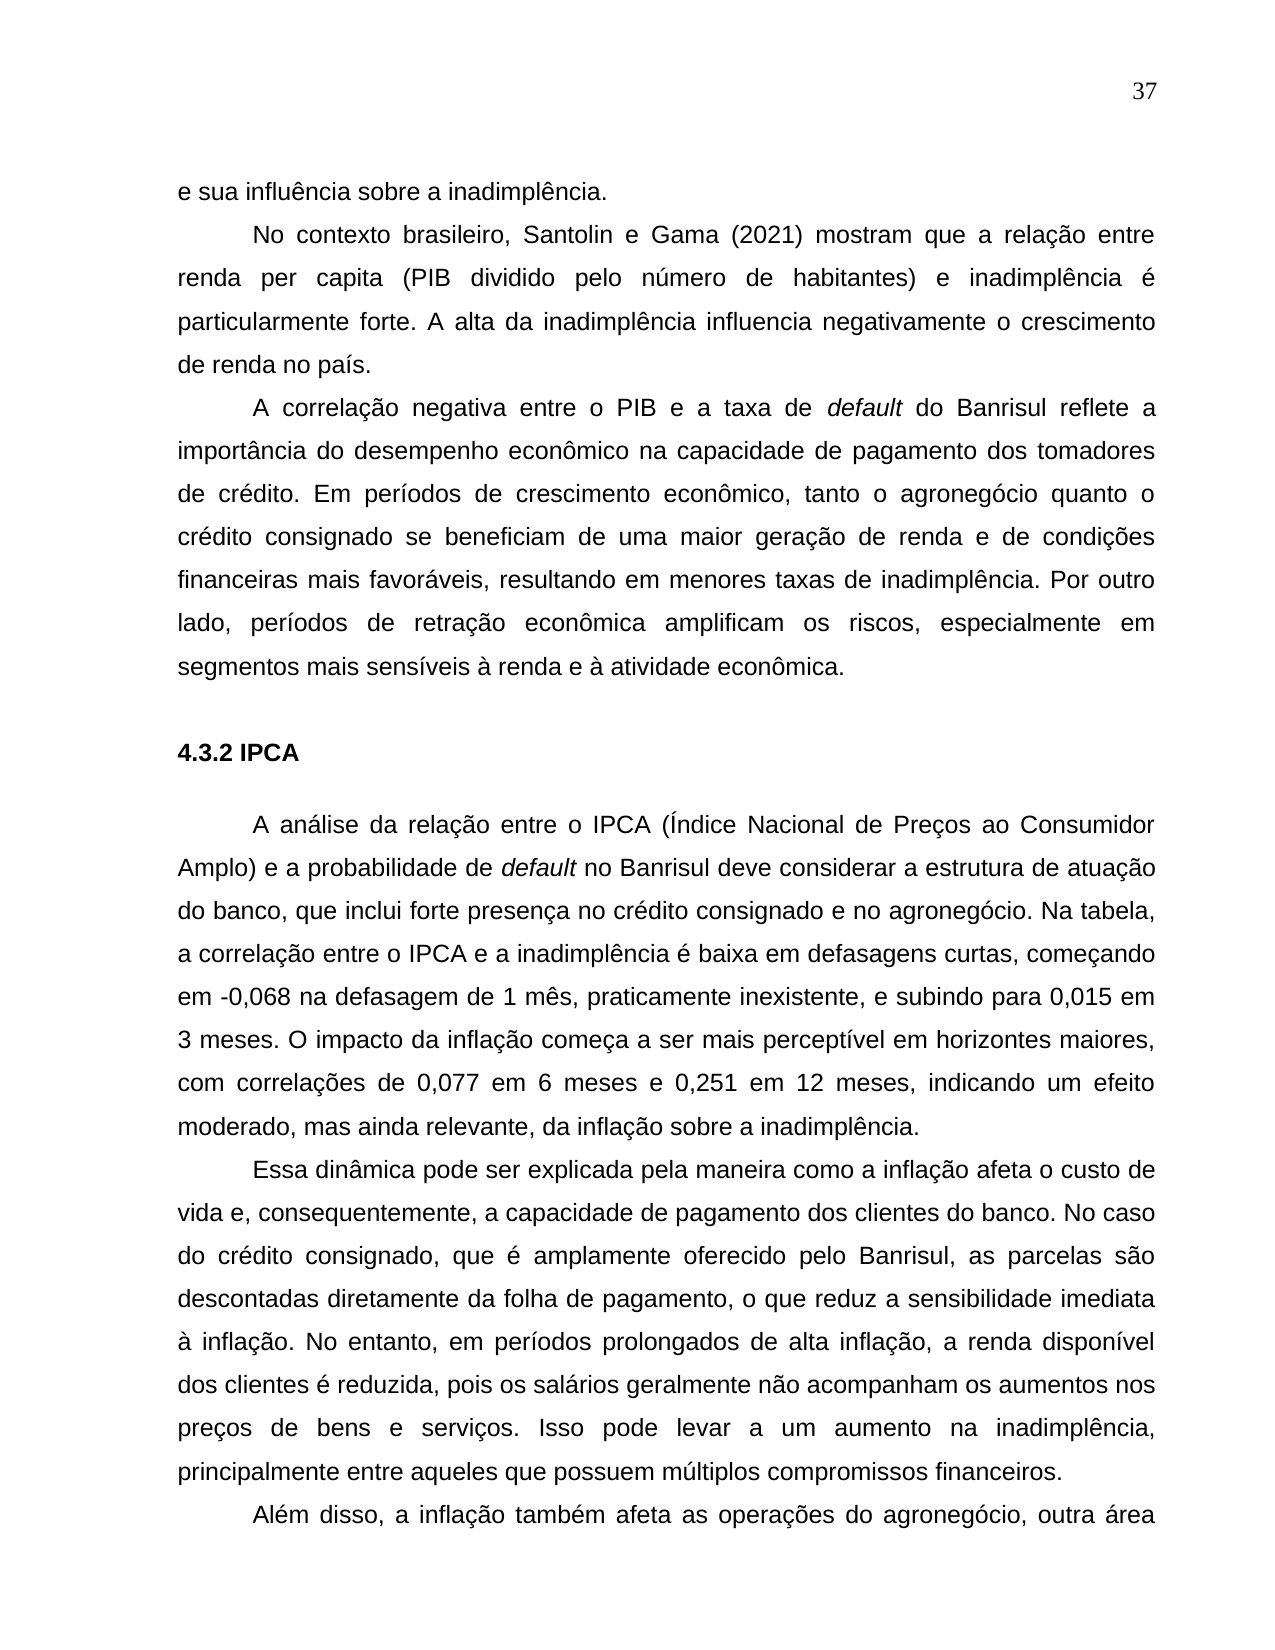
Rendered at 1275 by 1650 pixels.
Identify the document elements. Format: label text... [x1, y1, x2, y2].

text No contexto brasileiro, Santolin e Gama (2021) mostram que a relação entre renda per capita (PIB dividido pelo número de habitantes) e inadimplência é particularmente forte. A alta da inadimplência influencia negativamente o crescimento de renda no país. [177, 220, 1157, 378]
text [177, 177, 1157, 206]
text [177, 1500, 1157, 1528]
subtitle 4.3.2 IPCA [177, 738, 1157, 767]
text A correlação negativa entre o PIB e a taxa de default do Banrisul reflete a importância do desempenho econômico na capacidade de pagamento dos tomadores de crédito. Em períodos de crescimento econômico, tanto o agronegócio quanto o crédito consignado se beneficiam de uma maior geração de renda e de condições financeiras mais favoráveis, resultando em menores taxas de inadimplência. Por outro lado, períodos de retração econômica amplificam os riscos, especialmente em segmentos mais sensíveis à renda e à atividade econômica. [177, 393, 1157, 680]
text A análise da relação entre o IPCA (Índice Nacional de Preços ao Consumidor Amplo) e a probabilidade de default no Banrisul deve considerar a estrutura de atuação do banco, que inclui forte presença no crédito consignado e no agronegócio. Na tabela, a correlação entre o IPCA e a inadimplência é baixa em defasagens curtas, começando em -0,068 na defasagem de 1 mês, praticamente inexistente, e subindo para 0,015 em 3 meses. O impacto da inflação começa a ser mais perceptível em horizontes maiores, com correlações de 0,077 em 6 meses e 0,251 em 12 meses, indicando um efeito moderado, mas ainda relevante, da inflação sobre a inadimplência. [177, 810, 1157, 1140]
text Essa dinâmica pode ser explicada pela maneira como a inflação afeta o custo de vida e, consequentemente, a capacidade de pagamento dos clientes do banco. No caso do crédito consignado, que é amplamente oferecido pelo Banrisul, as parcelas são descontadas diretamente da folha de pagamento, o que reduz a sensibilidade imediata à inflação. No entanto, em períodos prolongados de alta inflação, a renda disponível dos clientes é reduzida, pois os salários geralmente não acompanham os aumentos nos preços de bens e serviços. Isso pode levar a um aumento na inadimplência, principalmente entre aqueles que possuem múltiplos compromissos financeiros. [177, 1155, 1157, 1485]
